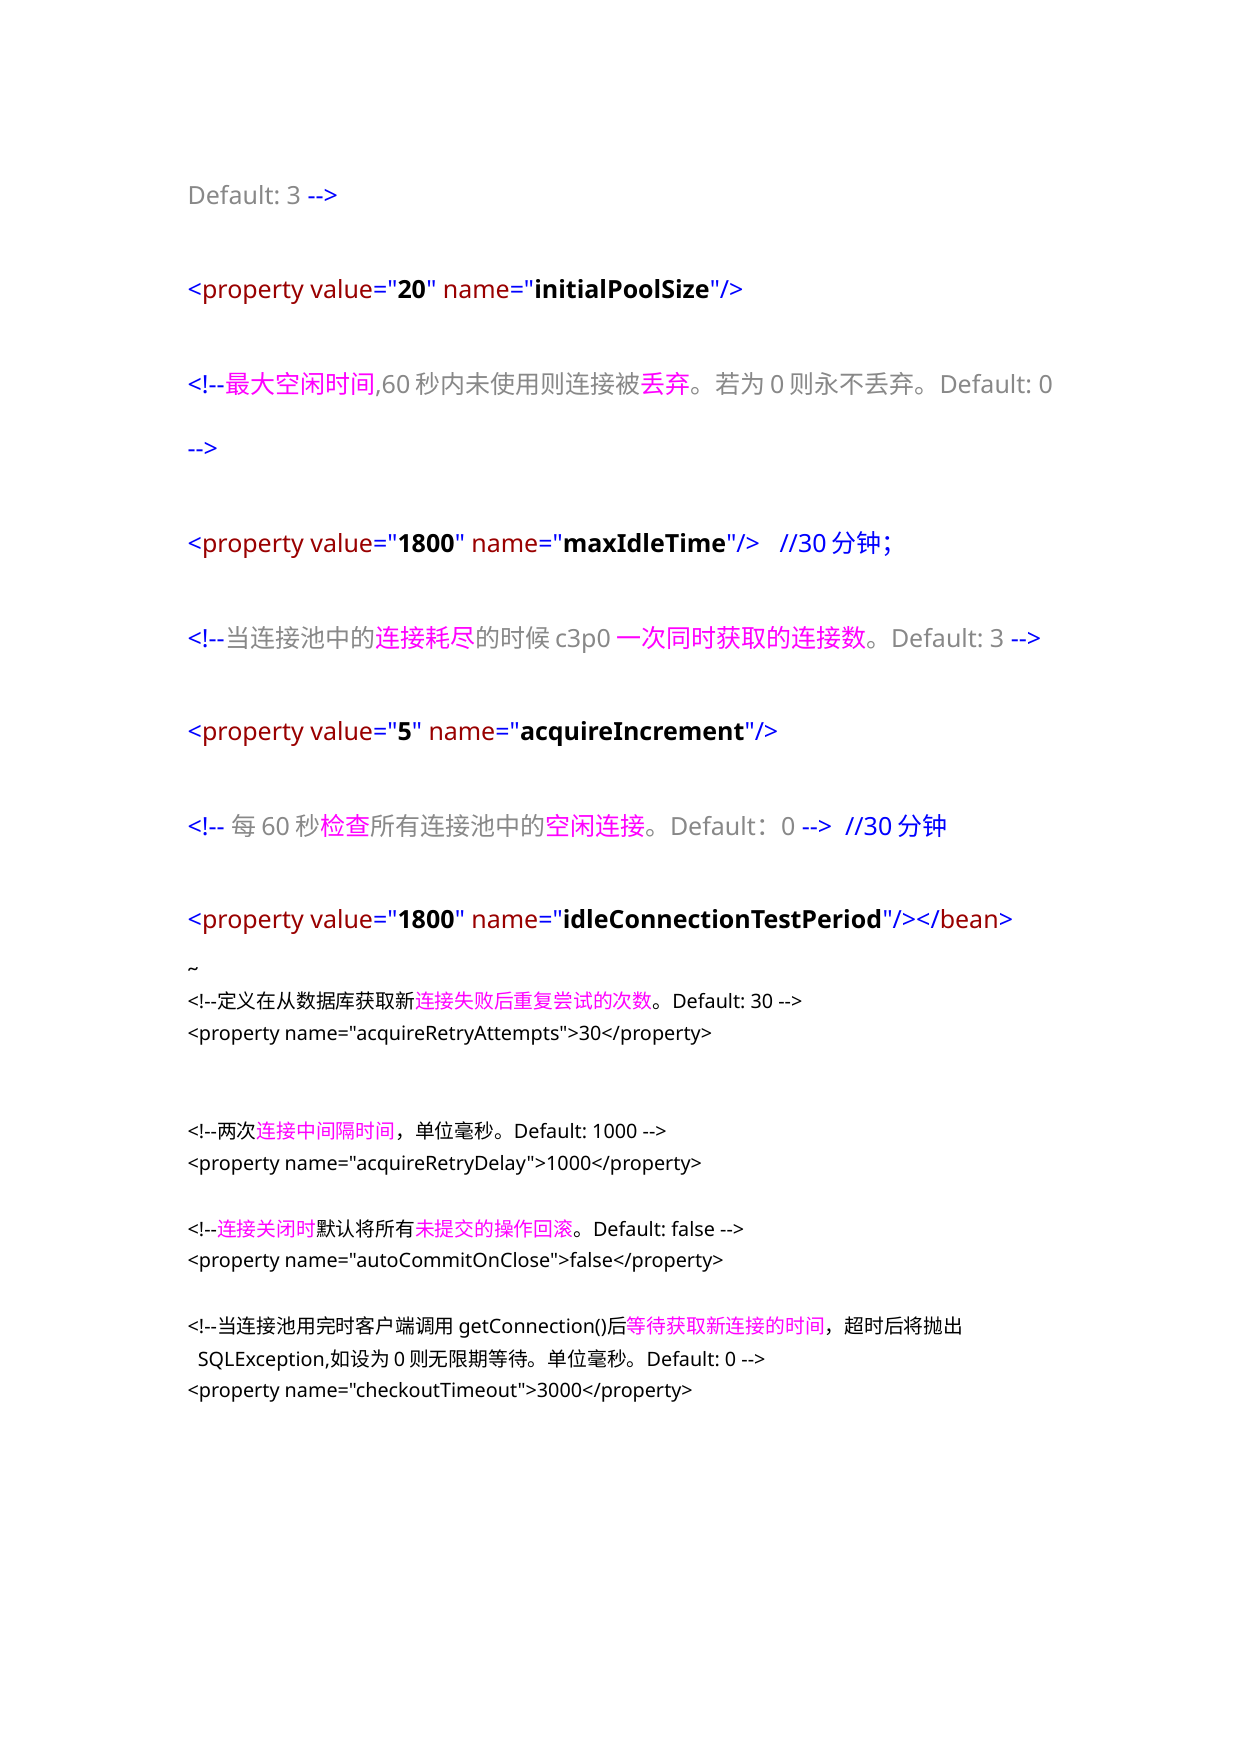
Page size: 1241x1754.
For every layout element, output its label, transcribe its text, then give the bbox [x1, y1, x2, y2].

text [187, 162, 1053, 227]
text <!--当连接池用完时客户端调用getConnection()后等待获取新连接的时间，超时后将抛出 SQLException,如设为0则无限期等待。单位毫秒。Default: 0 --> <property name="checkoutTimeout">3000</property> [187, 1309, 1053, 1406]
text <property value="5" name="acquireIncrement"/> [187, 698, 1053, 763]
text <!--当连接池中的连接耗尽的时候c3p0一次同时获取的连接数。Default: 3 --> [187, 604, 1053, 669]
text <!--定义在从数据库获取新连接失败后重复尝试的次数。Default: 30 --> <property name="acquireRetryAttempts">30</property> <!--两次连接中间隔时间，单位毫秒。Default: 1000 --> <property name="acquireRetryDelay">1000</property> [187, 984, 1053, 1179]
text ~ [187, 951, 1053, 984]
text <!--连接关闭时默认将所有未提交的操作回滚。Default: false --> <property name="autoCommitOnClose">false</property> [187, 1211, 1053, 1276]
text <property value="1800" name="idleConnectionTestPeriod"/></bean> [187, 886, 1053, 951]
text <!-- 每60秒检查所有连接池中的空闲连接。Default：0 --> //30分钟 [187, 792, 1053, 857]
text <!--最大空闲时间,60秒内未使用则连接被丢弃。若为0则永不丢弃。Default: 0 --> [187, 350, 1053, 480]
text <property value="20" name="initialPoolSize"/> [187, 256, 1053, 321]
text <property value="1800" name="maxIdleTime"/> //30分钟； [187, 509, 1053, 574]
